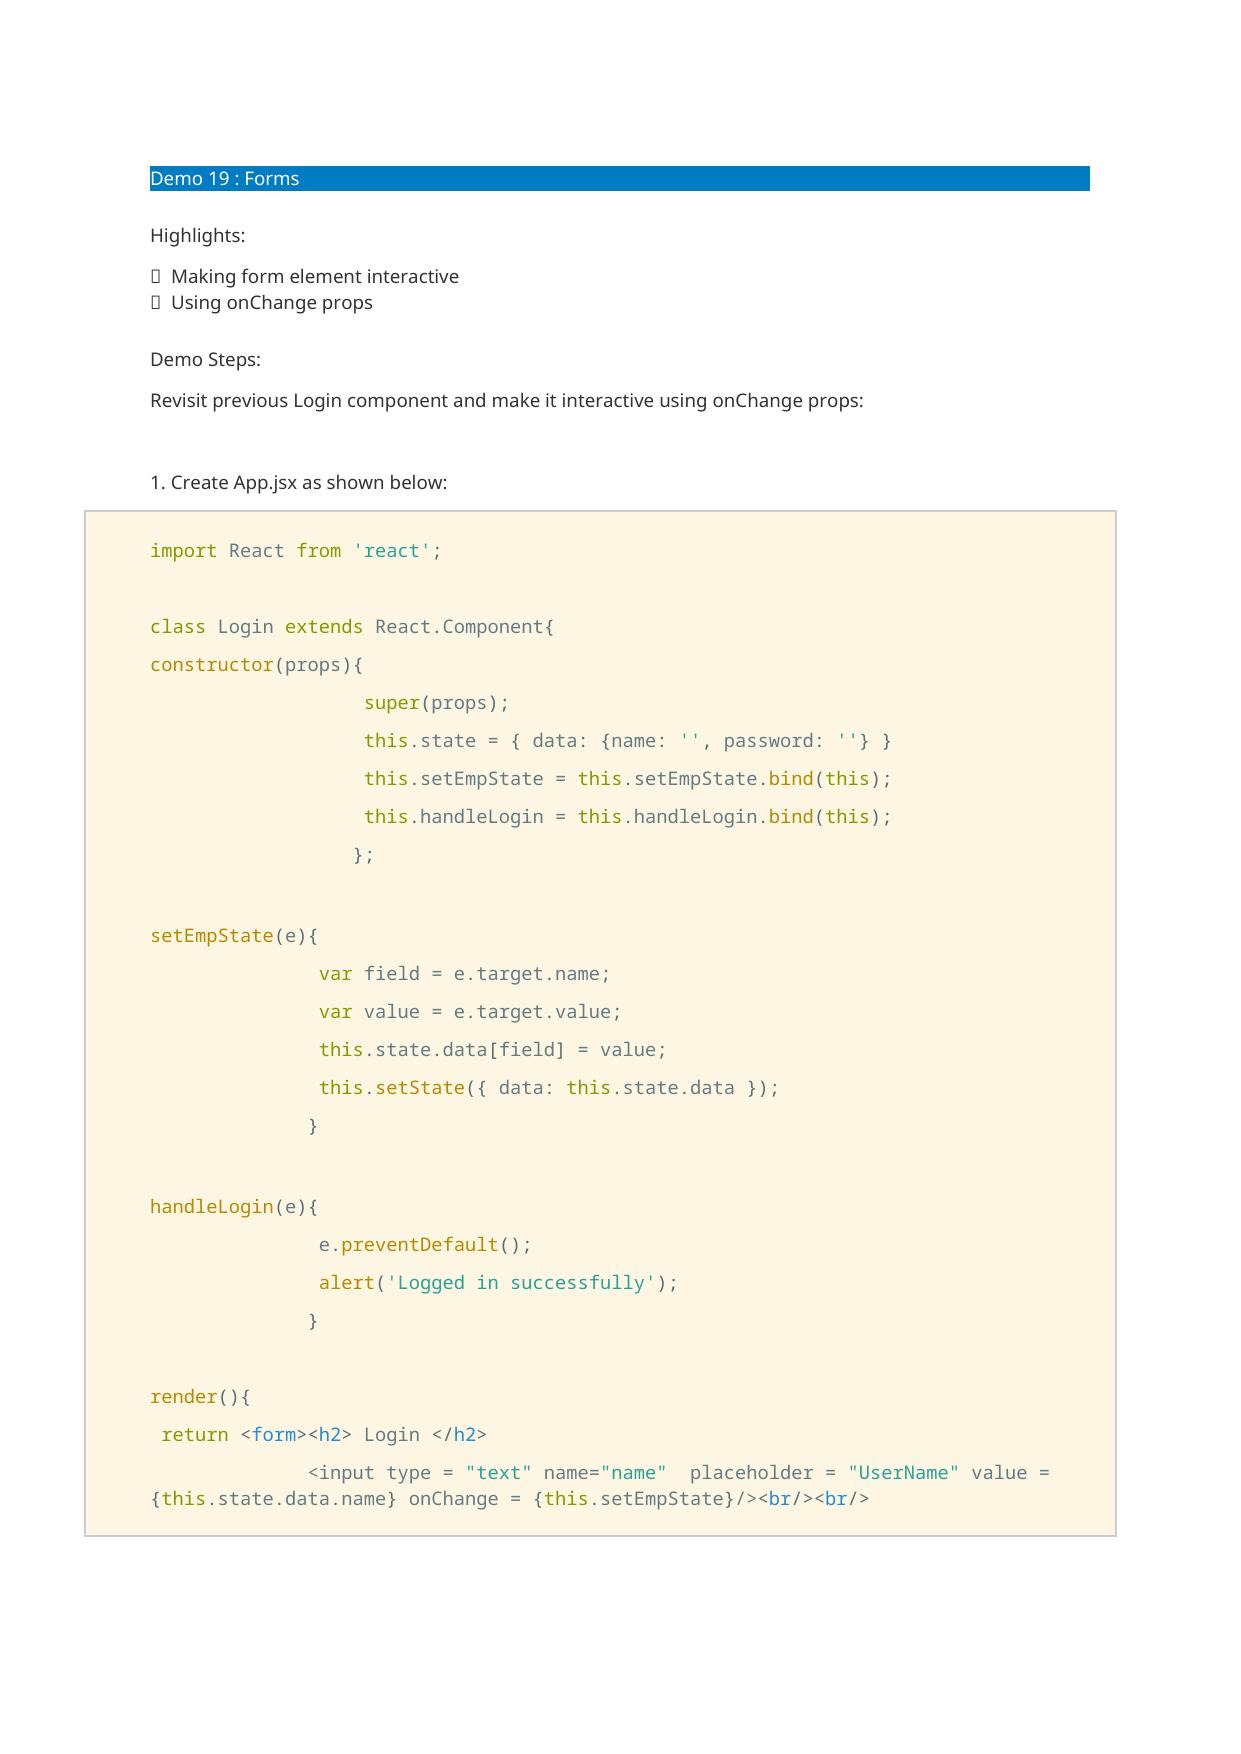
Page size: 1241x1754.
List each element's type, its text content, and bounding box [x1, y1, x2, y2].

text Highlights: [150, 222, 1090, 248]
text } [86, 1086, 1115, 1124]
text this.setEmpState = this.setEmpState.bind(this); [86, 738, 1115, 777]
text constructor(props){ [86, 624, 1115, 662]
text }; [86, 814, 1115, 853]
text this.handleLogin = this.handleLogin.bind(this); [86, 777, 1115, 814]
text this.setState({ data: this.state.data }); [86, 1048, 1115, 1086]
text e.preventDefault(); [86, 1205, 1115, 1243]
text render(){ [86, 1357, 1115, 1395]
text class Login extends React.Component{ [86, 586, 1115, 624]
text this.state.data[field] = value; [86, 1010, 1115, 1048]
text setEmpState(e){ [86, 896, 1115, 934]
text Demo Steps: [150, 346, 1090, 371]
text 1. Create App.jsx as shown below: [150, 469, 1090, 495]
text <input type = "text" name="name" placeholder = "UserName" value = {this.state.data.name} onChange = {this.setEmpState}/><br/><br/> [86, 1433, 1115, 1535]
text  Making form element interactive [150, 263, 1090, 289]
text Revisit previous Login component and make it interactive using onChange props: [150, 387, 1090, 412]
text return <form><h2> Login </h2> [86, 1395, 1115, 1433]
text var field = e.target.name; [86, 934, 1115, 972]
text Demo 19 : Forms [150, 166, 1090, 191]
text } [86, 1281, 1115, 1319]
text var value = e.target.value; [86, 972, 1115, 1010]
text alert('Logged in successfully'); [86, 1243, 1115, 1281]
text this.state = { data: {name: '', password: ''} } [86, 701, 1115, 738]
text  Using onChange props [150, 289, 1090, 314]
text handleLogin(e){ [86, 1167, 1115, 1205]
text super(props); [86, 662, 1115, 701]
text import React from 'react'; [86, 512, 1115, 548]
